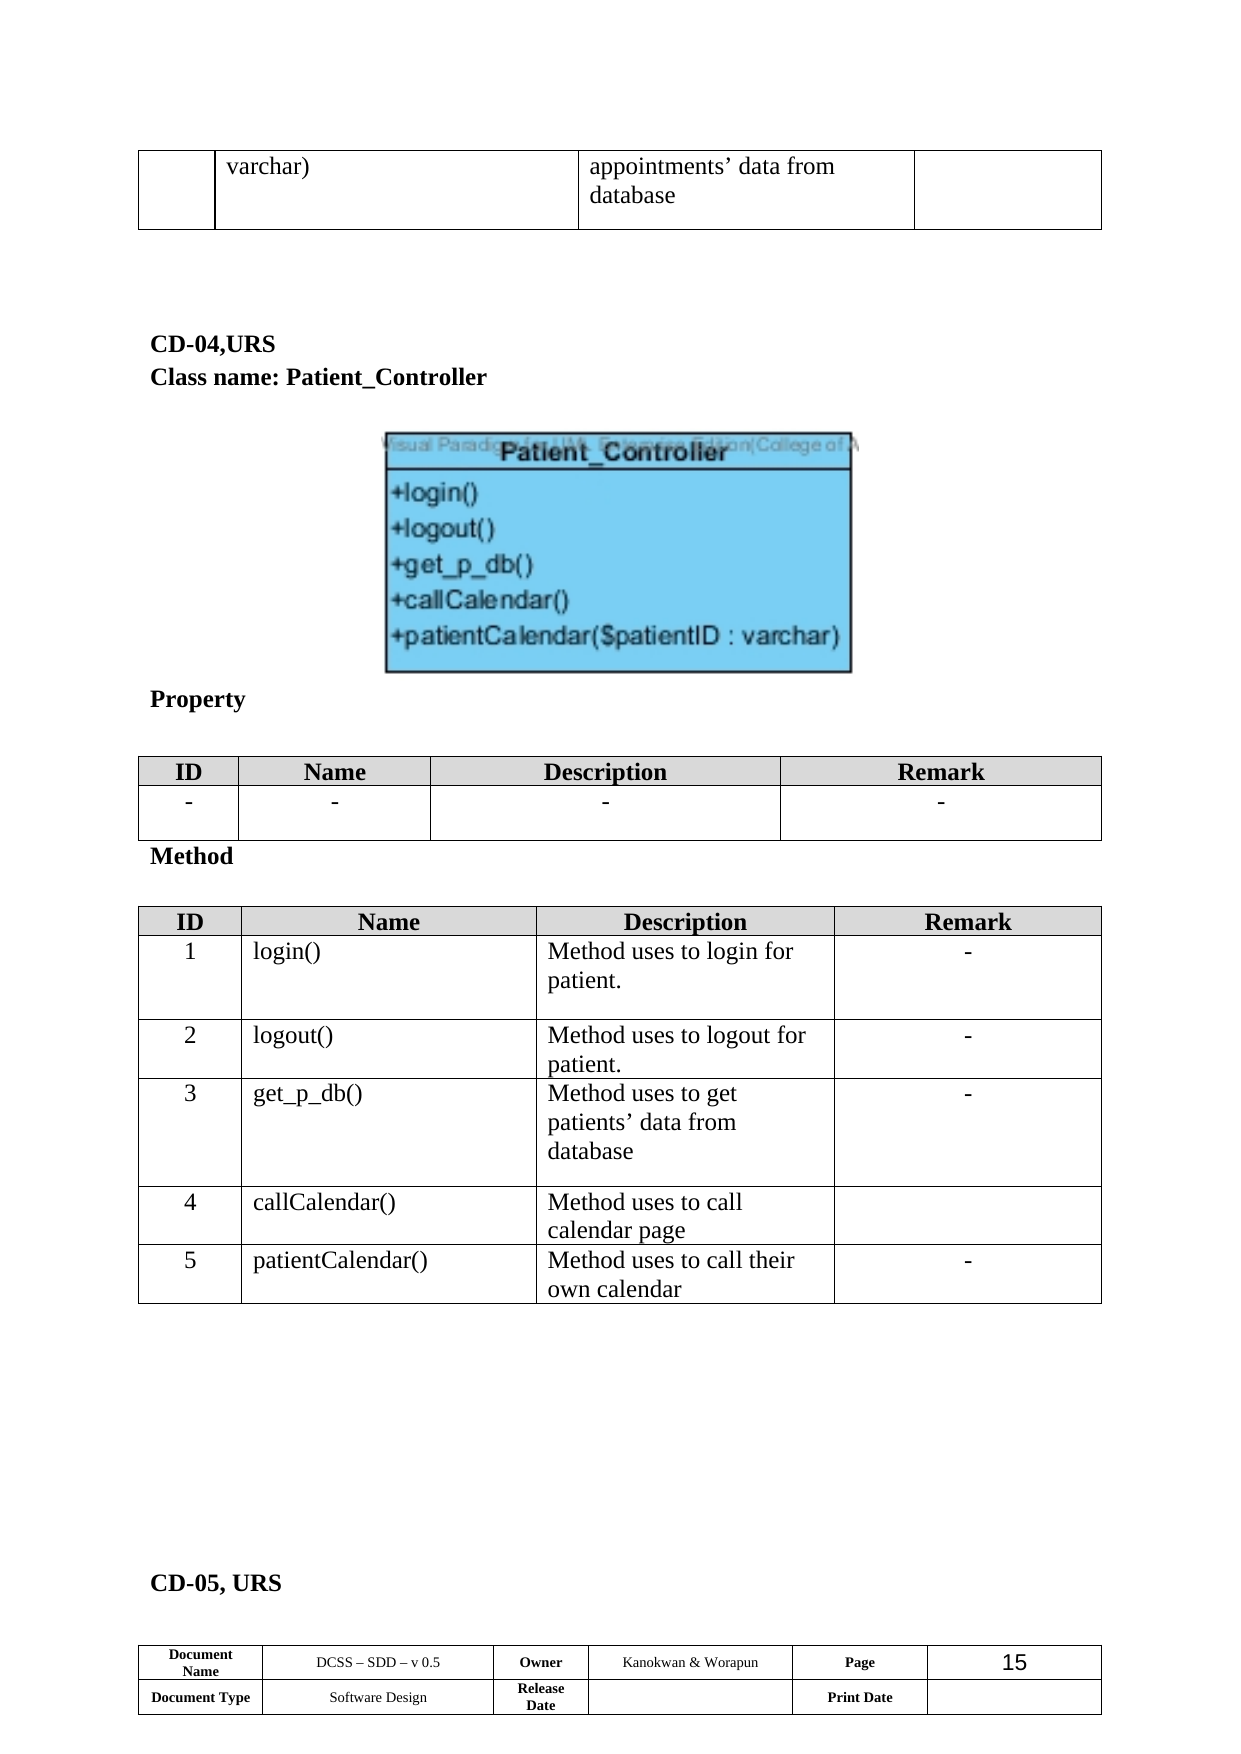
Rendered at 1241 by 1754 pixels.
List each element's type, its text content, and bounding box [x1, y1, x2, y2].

table_cell - [781, 786, 1101, 840]
table_header ID [139, 907, 241, 935]
text CD-04,URS [150, 329, 1090, 358]
table_cell get_p_db() [242, 1079, 536, 1186]
table_cell [835, 1187, 1101, 1244]
table_cell patientCalendar() [242, 1245, 536, 1303]
table_header Remark [835, 907, 1101, 935]
table_cell - [835, 1245, 1101, 1303]
table_header Name [239, 757, 430, 785]
table_cell login() [242, 936, 536, 1019]
table_cell 4 [139, 1187, 241, 1244]
table_cell 5 [139, 1245, 241, 1303]
table_cell - [431, 786, 780, 840]
table_cell - [835, 1079, 1101, 1186]
table_header Description [537, 907, 834, 935]
table_cell Method uses to logout for patient. [537, 1020, 834, 1077]
table_cell Method uses to call their own calendar [537, 1245, 834, 1303]
text CD-05, URS [150, 1568, 1090, 1597]
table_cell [216, 151, 578, 229]
picture [381, 428, 859, 681]
table_cell Method uses to call calendar page [537, 1187, 834, 1244]
table_cell - [139, 786, 238, 840]
table_header Description [431, 757, 780, 785]
table_header ID [139, 757, 238, 785]
table_header Name [242, 907, 536, 935]
table_cell 3 [139, 1079, 241, 1186]
table_cell - [239, 786, 430, 840]
text Class name: Patient_Controller [150, 362, 1090, 391]
table_cell callCalendar() [242, 1187, 536, 1244]
table_cell Method uses to get patients’ data from database [537, 1079, 834, 1186]
text Method [150, 841, 1090, 870]
table_cell - [835, 936, 1101, 1019]
table_cell - [835, 1020, 1101, 1077]
table_cell logout() [242, 1020, 536, 1077]
table_cell 1 [139, 936, 241, 1019]
table_cell 3 [139, 151, 214, 229]
table_cell Method uses to login for patient. [537, 936, 834, 1019]
table_cell - [915, 151, 1101, 229]
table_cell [579, 151, 914, 229]
table_header Remark [781, 757, 1101, 785]
text Property [150, 684, 1090, 713]
table_cell 2 [139, 1020, 241, 1077]
